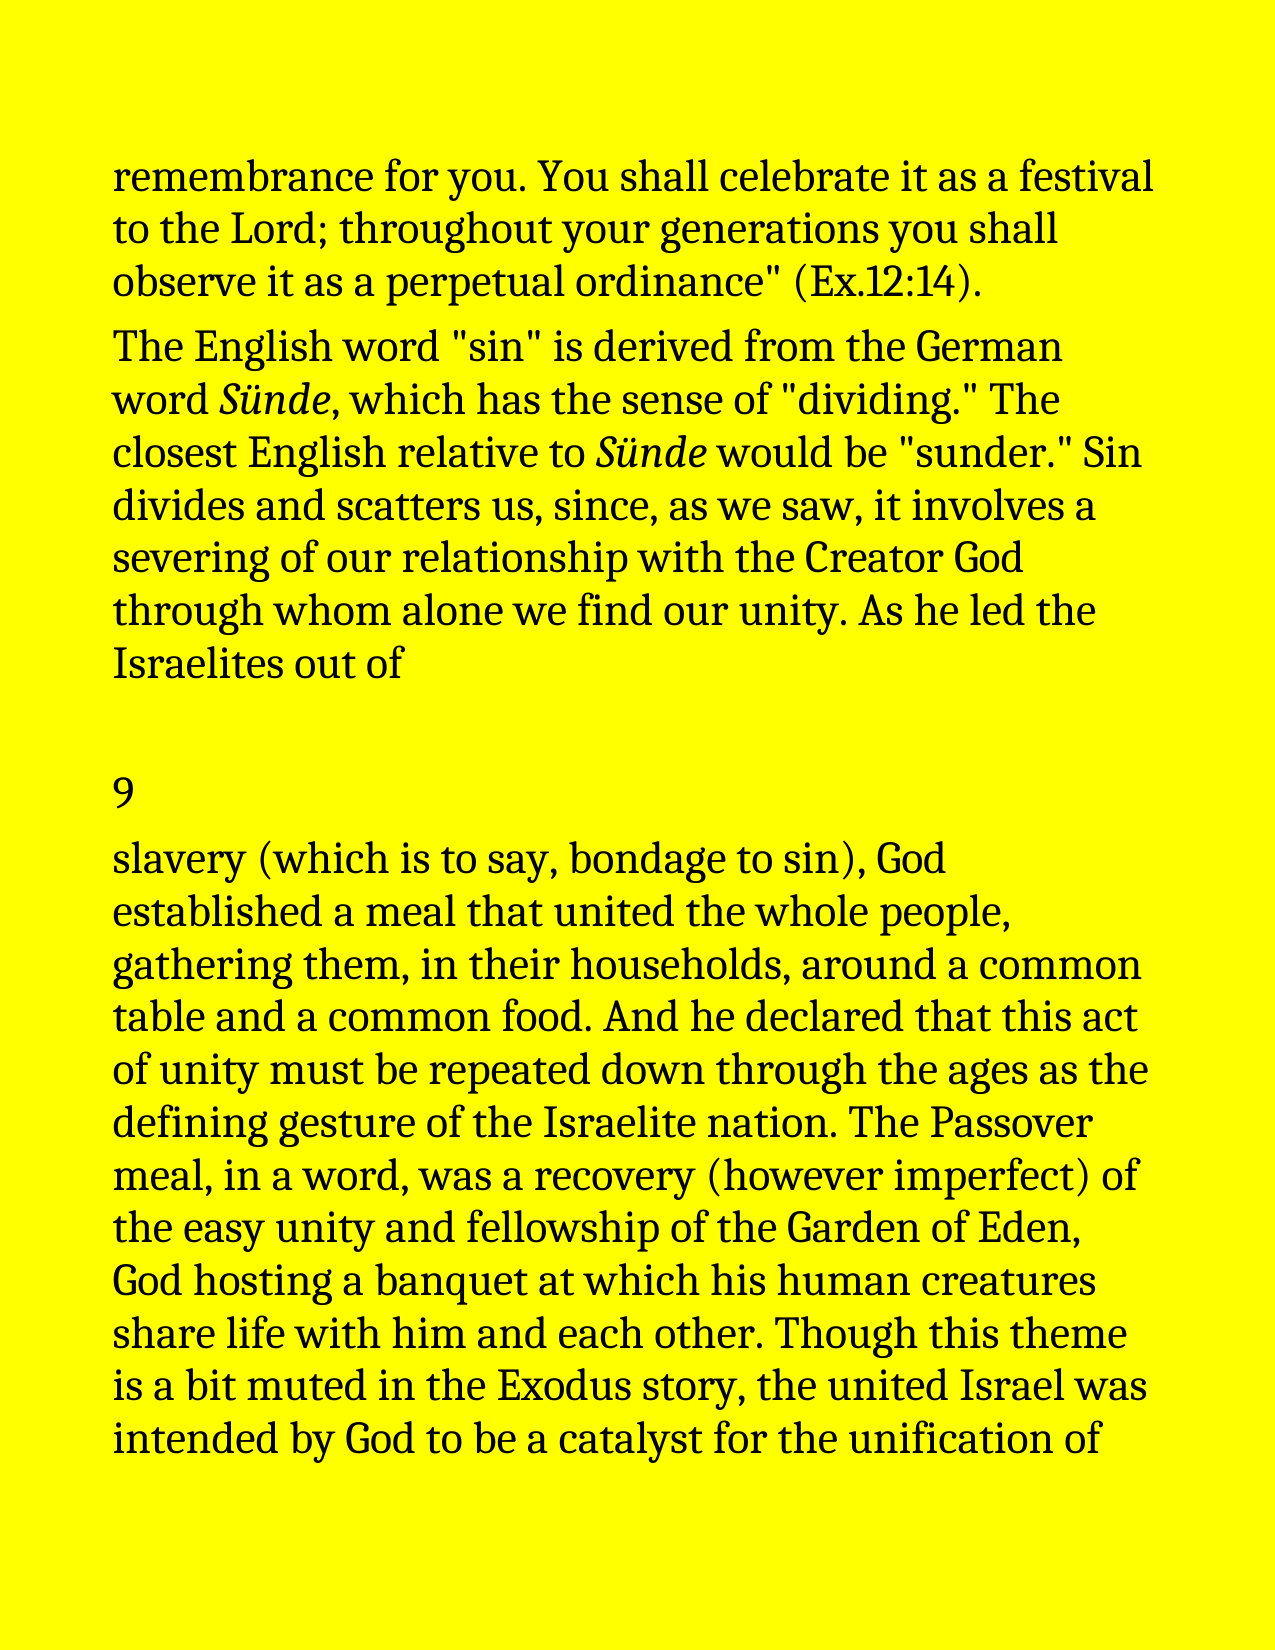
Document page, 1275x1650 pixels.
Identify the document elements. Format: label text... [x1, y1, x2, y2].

text 9 [112, 767, 1162, 820]
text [112, 832, 1162, 1465]
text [112, 150, 1162, 308]
text The English word "sin" is derived from the German word Sünde, which has the sense of "dividing." The closest English relative to Sünde would be "sunder." Sin divides and scatters us, since, as we saw, it involves a severing of our relationship with the Creator God through whom alone we find our unity. As he led the Israelites out of [112, 321, 1162, 689]
